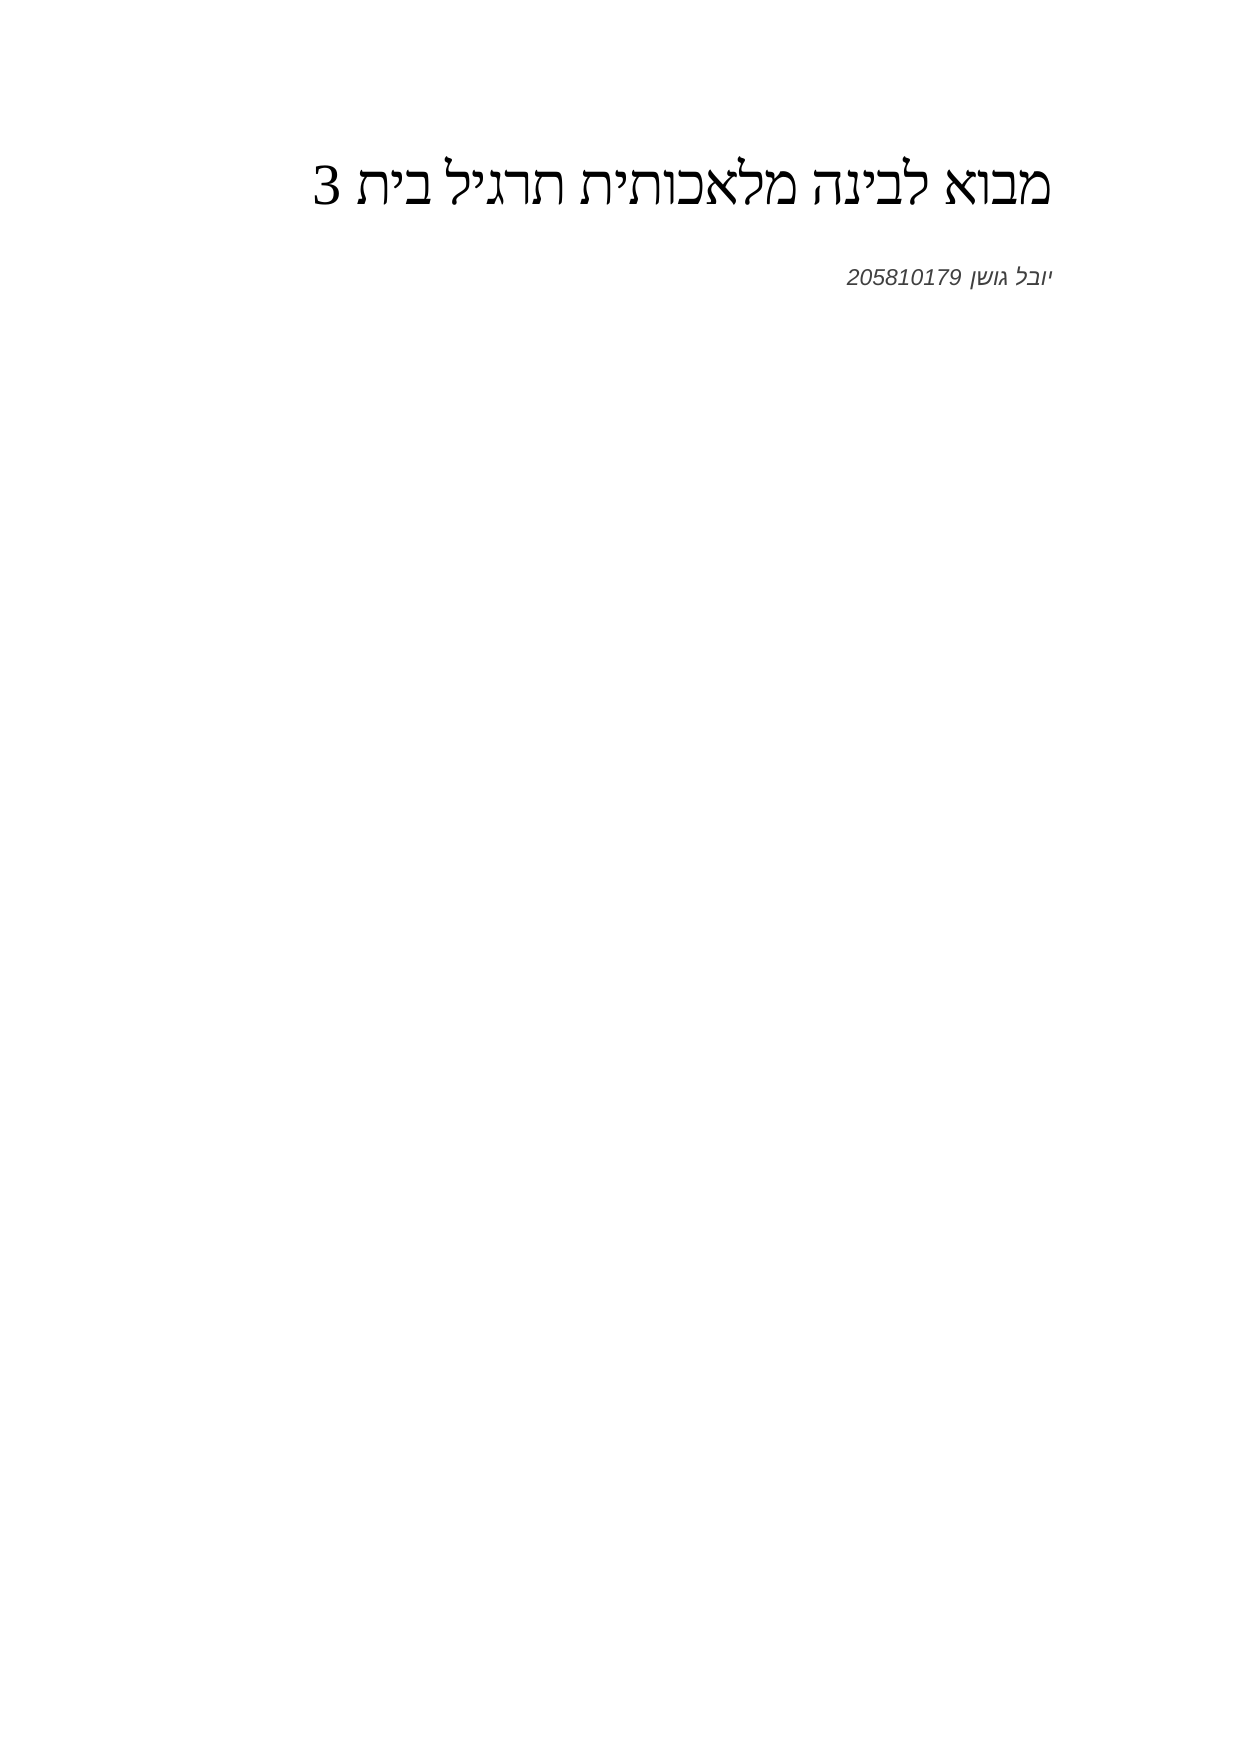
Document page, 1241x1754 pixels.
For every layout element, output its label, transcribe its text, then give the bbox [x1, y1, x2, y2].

title מבוא לבינה מלאכותית תרגיל בית 3 [187, 150, 1053, 217]
text יובל גושן 205810179 [187, 264, 1053, 290]
